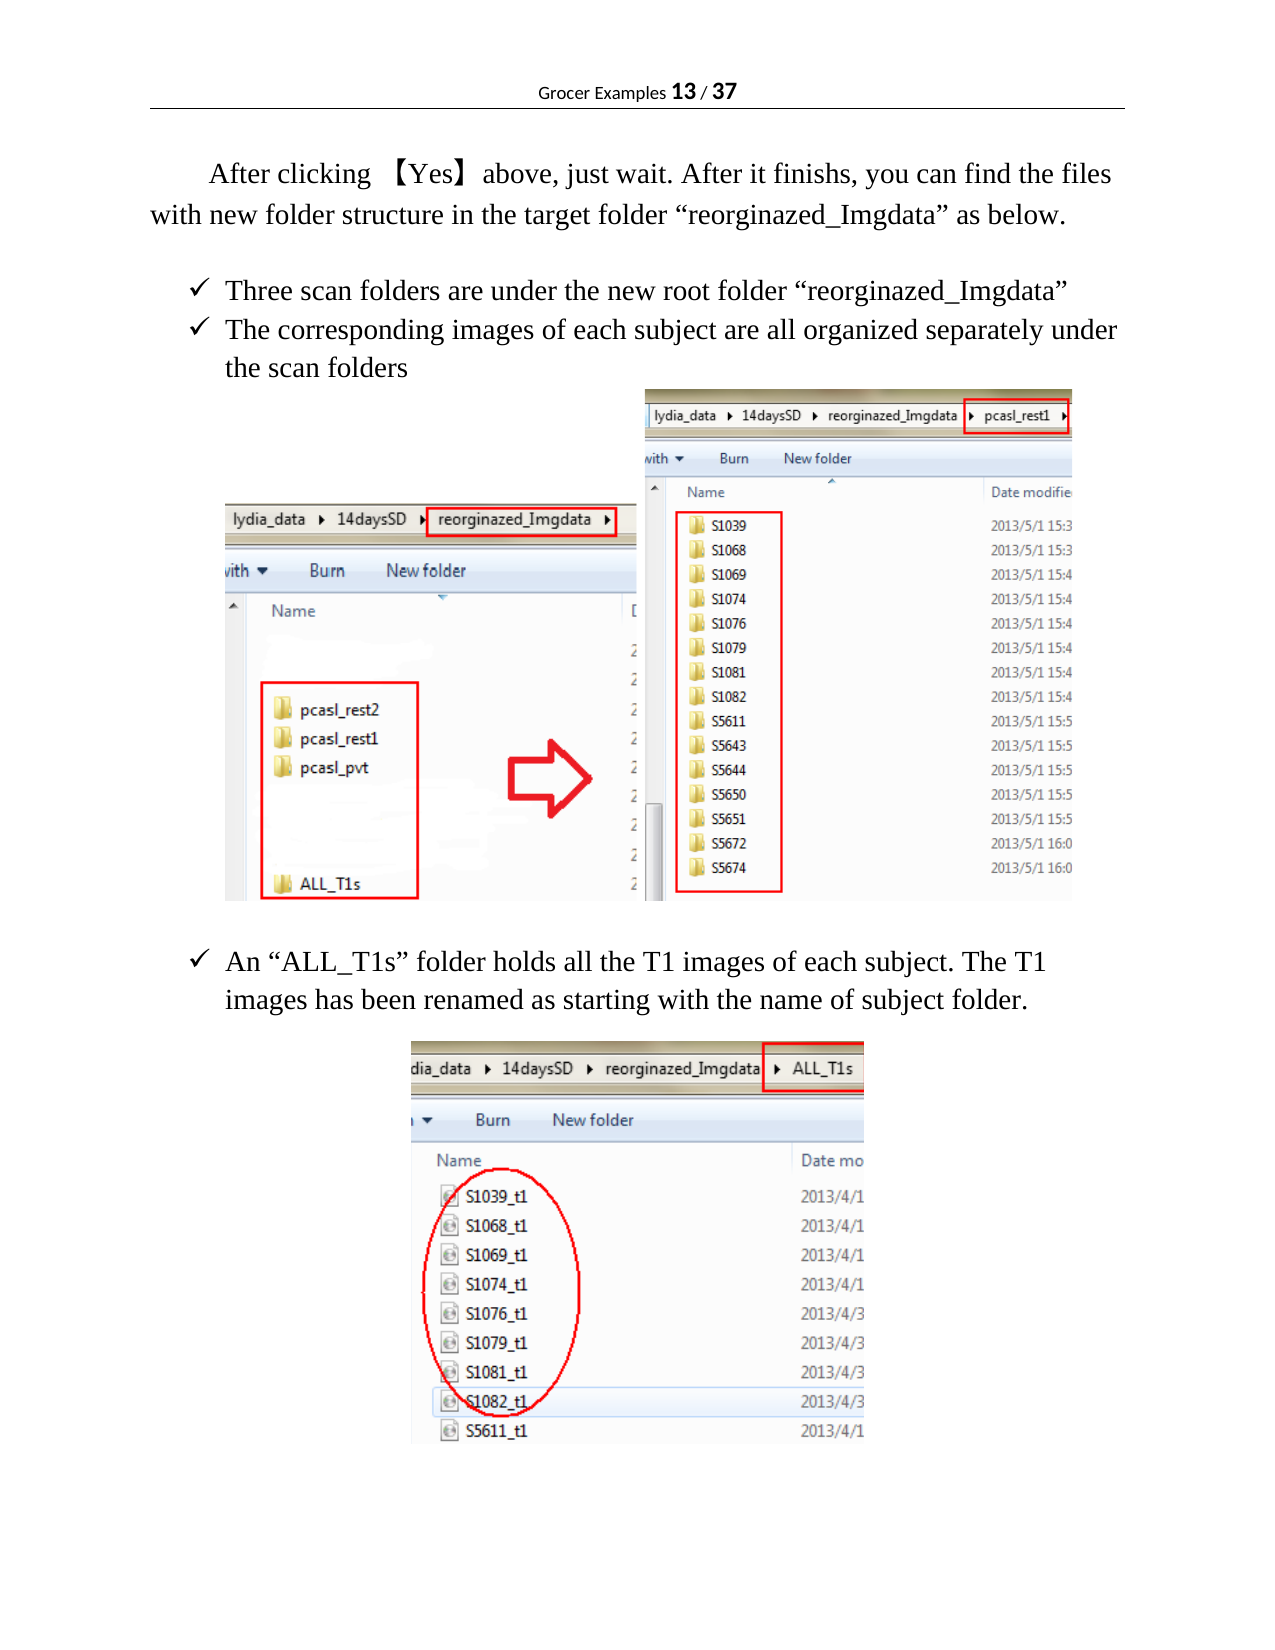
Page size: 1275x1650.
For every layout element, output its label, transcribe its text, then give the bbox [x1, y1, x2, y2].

picture [644, 389, 1073, 901]
picture [225, 503, 638, 901]
list An “ALL_T1s” folder holds all the T1 images of each subject. The T1 images has been renamed as starting with the name of subject folder. [187, 944, 1125, 1016]
list The corresponding images of each subject are all organized separately under the scan folders [187, 312, 1125, 384]
list Three scan folders are under the new root folder “reorginazed_Imgdata” [187, 273, 1125, 307]
picture [411, 1041, 864, 1444]
text After clicking 【Yes】above, just wait. After it finishs, you can find the files with new folder structure in the target folder “reorginazed_Imgdata” as below. [150, 150, 1125, 231]
